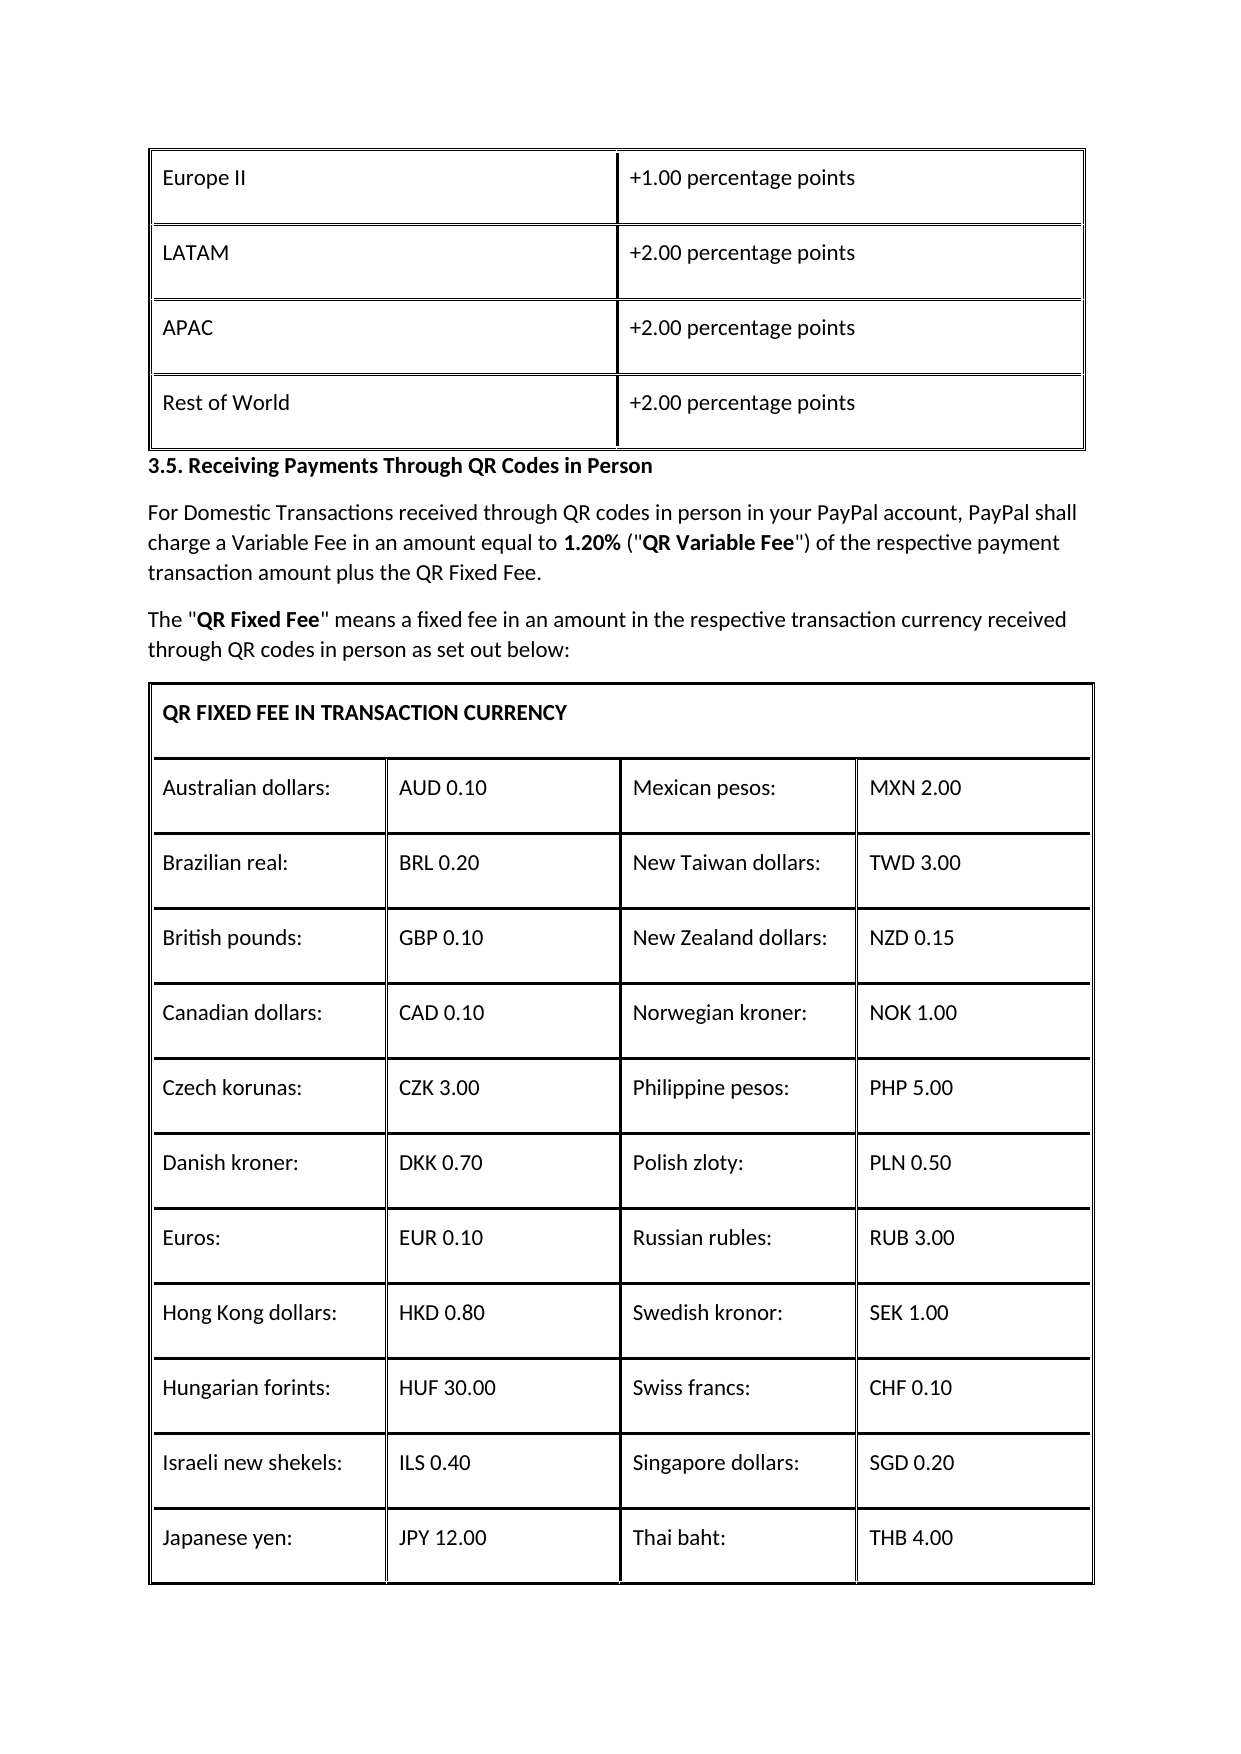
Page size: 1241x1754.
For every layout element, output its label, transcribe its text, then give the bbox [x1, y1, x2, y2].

table_cell APAC [150, 298, 617, 373]
text 3.5. Receiving Payments Through QR Codes in Person [148, 451, 1093, 479]
table_cell GBP 0.10 [388, 910, 619, 982]
table_cell British pounds: [152, 907, 385, 982]
table_cell New Zealand dollars: [622, 910, 855, 982]
table_cell Russian rubles: [622, 1210, 855, 1282]
table_cell Australian dollars: [152, 757, 385, 832]
table_cell Polish zloty: [622, 1135, 855, 1207]
table_cell NZD 0.15 [858, 907, 1092, 982]
table_cell Singapore dollars: [622, 1435, 855, 1507]
table_cell JPY 12.00 [386, 1510, 620, 1582]
table_header QR FIXED FEE IN TRANSACTION CURRENCY [152, 685, 1092, 757]
table_cell HUF 30.00 [388, 1360, 619, 1432]
table_cell ILS 0.40 [388, 1435, 619, 1507]
table_cell THB 4.00 [857, 1507, 1092, 1582]
table_cell TWD 3.00 [858, 832, 1092, 907]
table_cell HKD 0.80 [388, 1285, 619, 1357]
table_cell Canadian dollars: [152, 982, 385, 1057]
table_cell DKK 0.70 [388, 1135, 619, 1207]
table_cell Rest of World [150, 373, 617, 448]
table_cell SGD 0.20 [858, 1432, 1092, 1507]
table_cell Czech korunas: [152, 1057, 385, 1132]
table_cell CHF 0.10 [858, 1357, 1092, 1432]
table_cell SEK 1.00 [858, 1282, 1092, 1357]
table_cell BRL 0.20 [388, 835, 619, 907]
table_cell +2.00 percentage points [617, 223, 1084, 298]
table_cell Thai baht: [620, 1510, 857, 1582]
table_cell CAD 0.10 [388, 985, 619, 1057]
table_cell Mexican pesos: [622, 760, 855, 832]
table_cell +2.00 percentage points [617, 298, 1084, 373]
table_cell RUB 3.00 [858, 1207, 1092, 1282]
table_cell Swiss francs: [622, 1360, 855, 1432]
table_cell +2.00 percentage points [617, 373, 1084, 448]
table_cell EUR 0.10 [388, 1210, 619, 1282]
table_cell PHP 5.00 [858, 1057, 1092, 1132]
table_cell New Taiwan dollars: [622, 835, 855, 907]
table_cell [617, 151, 1083, 223]
table_cell Philippine pesos: [622, 1060, 855, 1132]
table_cell AUD 0.10 [388, 760, 619, 832]
table_cell Europe II [150, 149, 617, 223]
table_cell NOK 1.00 [858, 982, 1092, 1057]
table_cell MXN 2.00 [858, 757, 1092, 832]
table_cell Swedish kronor: [622, 1285, 855, 1357]
table_cell CZK 3.00 [388, 1060, 619, 1132]
table_cell PLN 0.50 [858, 1132, 1092, 1207]
table_cell Euros: [152, 1207, 385, 1282]
table_cell Brazilian real: [152, 832, 385, 907]
table_cell Hungarian forints: [152, 1357, 385, 1432]
table_cell Hong Kong dollars: [152, 1282, 385, 1357]
text For Domestic Transactions received through QR codes in person in your PayPal account, PayPal shall charge a Variable Fee in an amount equal to 1.20% ("QR Variable Fee") of the respective payment transaction amount plus the QR Fixed Fee. [148, 498, 1093, 586]
table_cell Norwegian kroner: [622, 985, 855, 1057]
table_cell Danish kroner: [152, 1132, 385, 1207]
table_cell Japanese yen: [152, 1507, 386, 1582]
table_cell LATAM [150, 223, 617, 298]
table_cell Israeli new shekels: [152, 1432, 385, 1507]
text The "QR Fixed Fee" means a fixed fee in an amount in the respective transaction currency received through QR codes in person as set out below: [148, 605, 1093, 663]
